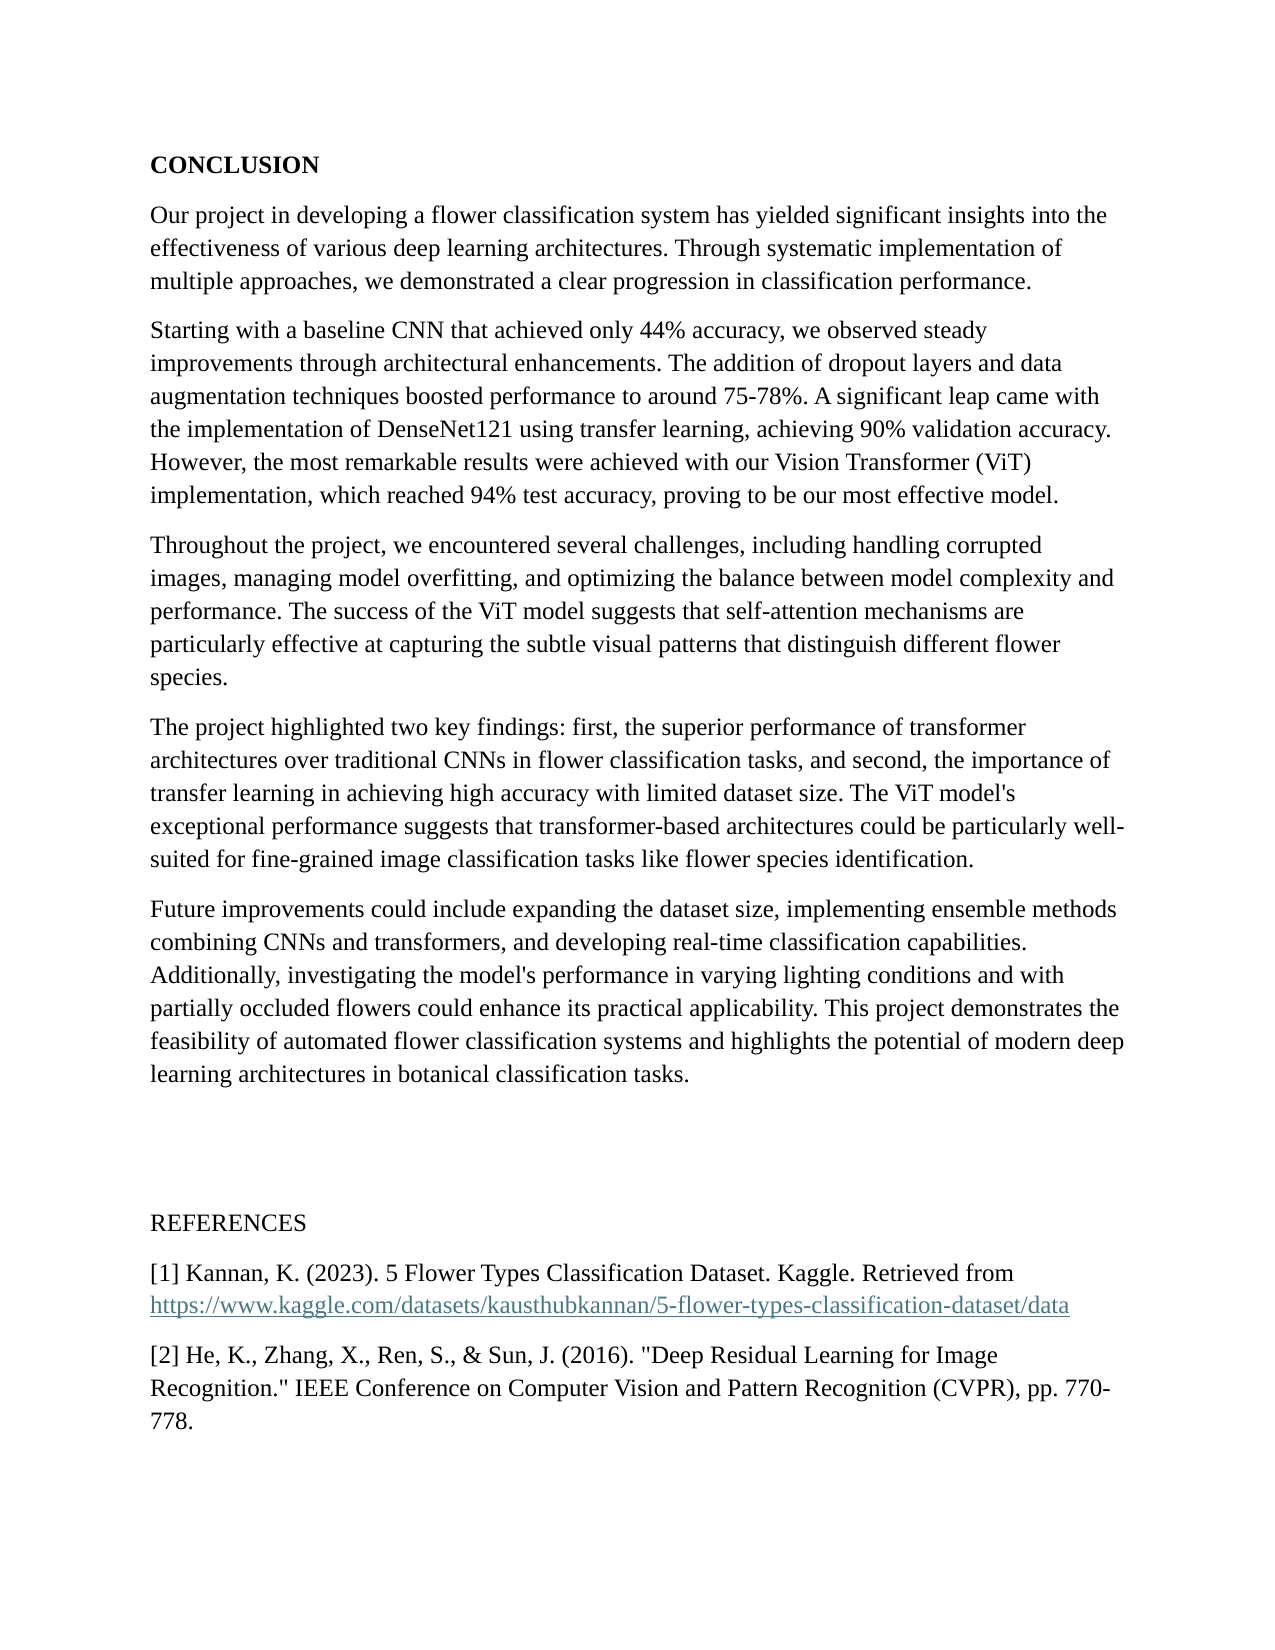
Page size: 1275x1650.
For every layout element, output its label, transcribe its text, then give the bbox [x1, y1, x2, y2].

text Our project in developing a flower classification system has yielded significant insights into the effectiveness of various deep learning architectures. Through systematic implementation of multiple approaches, we demonstrated a clear progression in classification performance. [150, 200, 1125, 294]
text REFERENCES [150, 1208, 1125, 1237]
text [1] Kannan, K. (2023). 5 Flower Types Classification Dataset. Kaggle. Retrieved from https://www.kaggle.com/datasets/kausthubkannan/5-flower-types-classification-dataset/data [150, 1258, 1125, 1319]
text Starting with a baseline CNN that achieved only 44% accuracy, we observed steady improvements through architectural enhancements. The addition of dropout layers and data augmentation techniques boosted performance to around 75-78%. A significant leap came with the implementation of DenseNet121 using transfer learning, achieving 90% validation accuracy. However, the most remarkable results were achieved with our Vision Transformer (ViT) implementation, which reached 94% test accuracy, proving to be our most effective model. [150, 315, 1125, 509]
text CONCLUSION [150, 150, 1125, 179]
text The project highlighted two key findings: first, the superior performance of transformer architectures over traditional CNNs in flower classification tasks, and second, the importance of transfer learning in achieving high accuracy with limited dataset size. The ViT model's exceptional performance suggests that transformer-based architectures could be particularly well-suited for fine-grained image classification tasks like flower species identification. [150, 712, 1125, 873]
text [2] He, K., Zhang, X., Ren, S., & Sun, J. (2016). "Deep Residual Learning for Image Recognition." IEEE Conference on Computer Vision and Pattern Recognition (CVPR), pp. 770-778. [150, 1340, 1125, 1435]
text Throughout the project, we encountered several challenges, including handling corrupted images, managing model overfitting, and optimizing the balance between model complexity and performance. The success of the ViT model suggests that self-attention mechanisms are particularly effective at capturing the subtle visual patterns that distinguish different flower species. [150, 530, 1125, 691]
text Future improvements could include expanding the dataset size, implementing ensemble methods combining CNNs and transformers, and developing real-time classification capabilities. Additionally, investigating the model's performance in varying lighting conditions and with partially occluded flowers could enhance its practical applicability. This project demonstrates the feasibility of automated flower classification systems and highlights the potential of modern deep learning architectures in botanical classification tasks. [150, 894, 1125, 1088]
